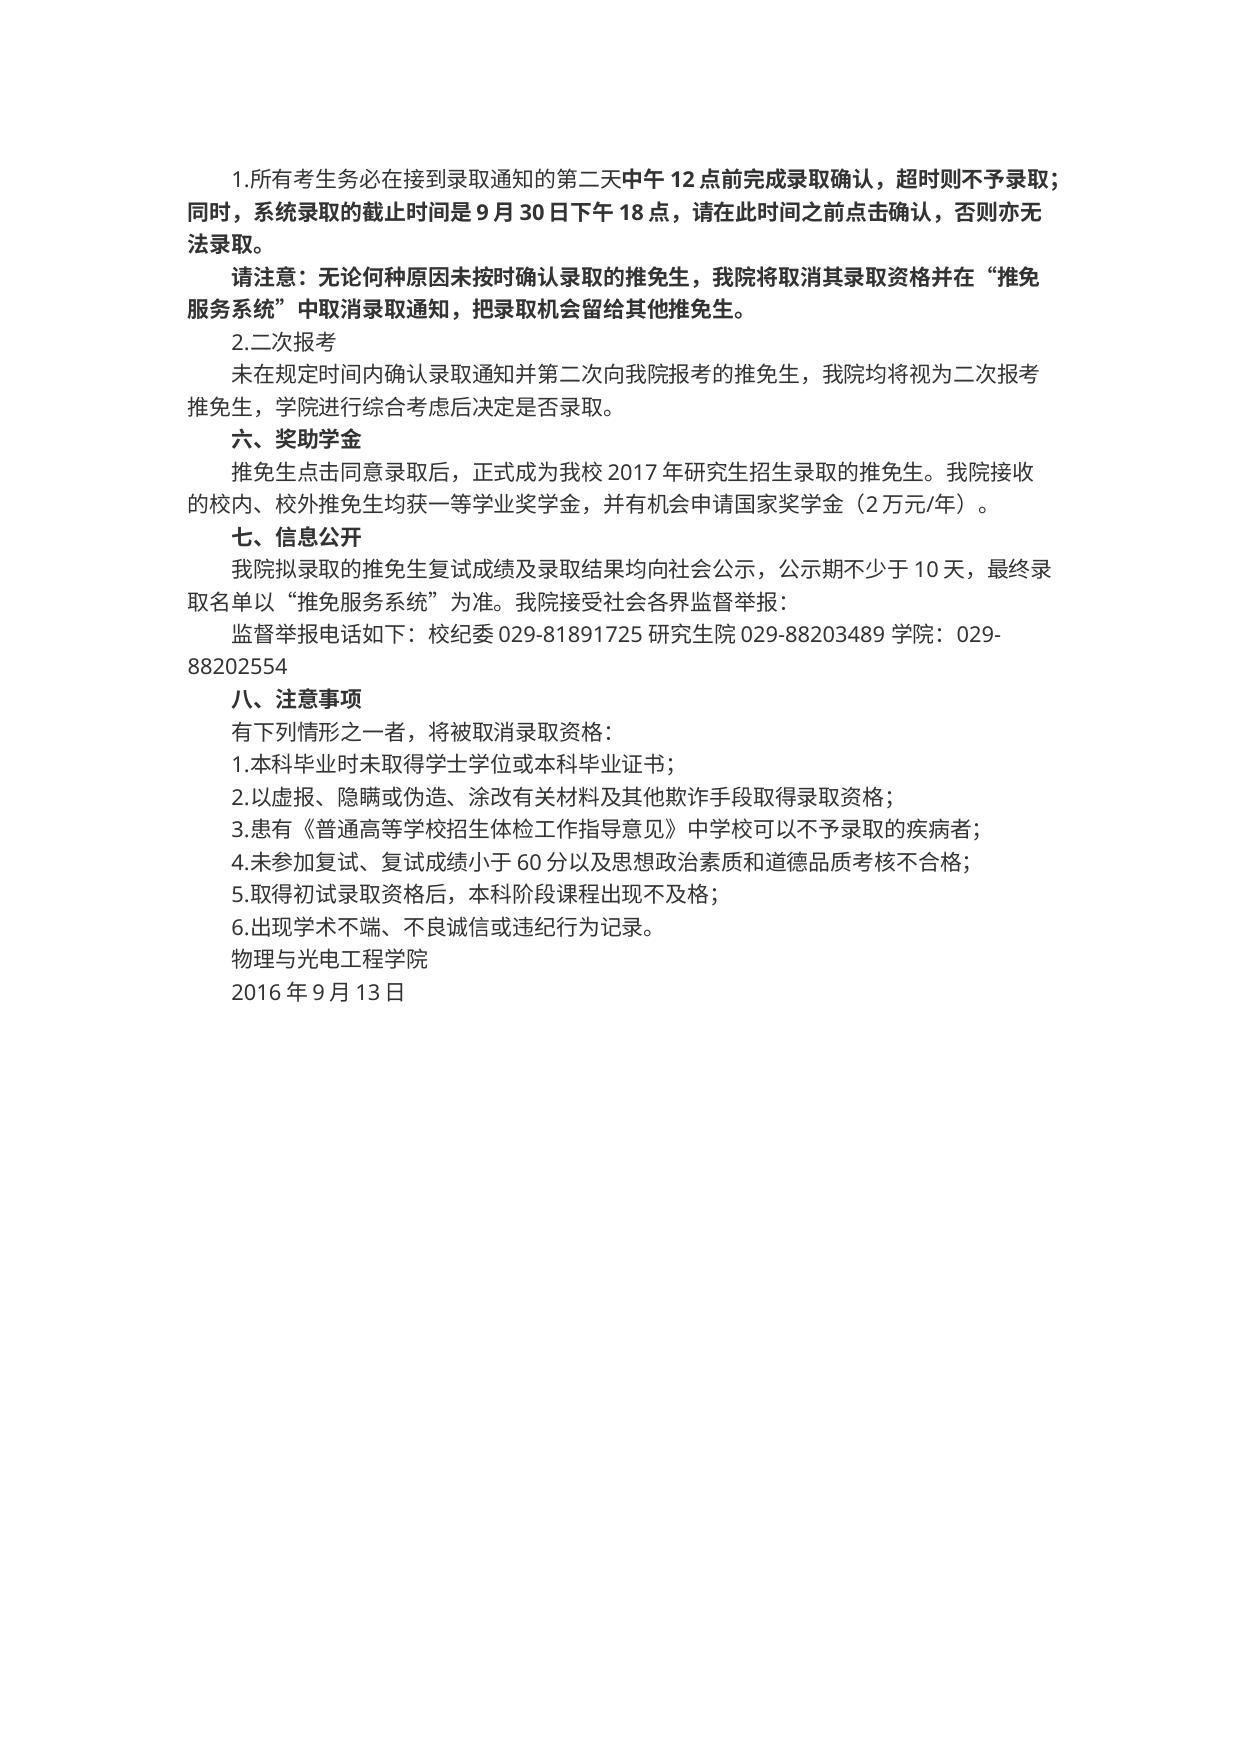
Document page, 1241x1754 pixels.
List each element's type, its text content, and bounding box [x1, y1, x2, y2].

text 2.二次报考 [187, 324, 1053, 357]
text 2.以虚报、隐瞒或伪造、涂改有关材料及其他欺诈手段取得录取资格； [187, 779, 1053, 812]
text 1.本科毕业时未取得学士学位或本科毕业证书； [187, 747, 1053, 779]
text 1.所有考生务必在接到录取通知的第二天中午12点前完成录取确认，超时则不予录取；同时，系统录取的截止时间是9月30日下午18点，请在此时间之前点击确认，否则亦无法录取。 [187, 162, 1053, 259]
text 监督举报电话如下：校纪委029-81891725 研究生院029-88203489 学院：029-88202554 [187, 617, 1053, 682]
text 推免生点击同意录取后，正式成为我校2017年研究生招生录取的推免生。我院接收的校内、校外推免生均获一等学业奖学金，并有机会申请国家奖学金（2万元/年）。 [187, 454, 1053, 519]
text 2016年9月13日 [187, 974, 1053, 1007]
text 有下列情形之一者，将被取消录取资格： [187, 714, 1053, 747]
text 未在规定时间内确认录取通知并第二次向我院报考的推免生，我院均将视为二次报考推免生，学院进行综合考虑后决定是否录取。 [187, 357, 1053, 422]
text 七、信息公开 [187, 519, 1053, 552]
text 6.出现学术不端、不良诚信或违纪行为记录。 [187, 909, 1053, 942]
text 请注意：无论何种原因未按时确认录取的推免生，我院将取消其录取资格并在“推免服务系统”中取消录取通知，把录取机会留给其他推免生。 [187, 259, 1053, 324]
text 5.取得初试录取资格后，本科阶段课程出现不及格； [187, 877, 1053, 909]
text 3.患有《普通高等学校招生体检工作指导意见》中学校可以不予录取的疾病者； [187, 812, 1053, 844]
text 八、注意事项 [187, 682, 1053, 714]
text 物理与光电工程学院 [187, 942, 1053, 974]
text 我院拟录取的推免生复试成绩及录取结果均向社会公示，公示期不少于10天，最终录取名单以“推免服务系统”为准。我院接受社会各界监督举报： [187, 552, 1053, 617]
text 4.未参加复试、复试成绩小于60分以及思想政治素质和道德品质考核不合格； [187, 844, 1053, 877]
text 六、奖助学金 [187, 422, 1053, 454]
